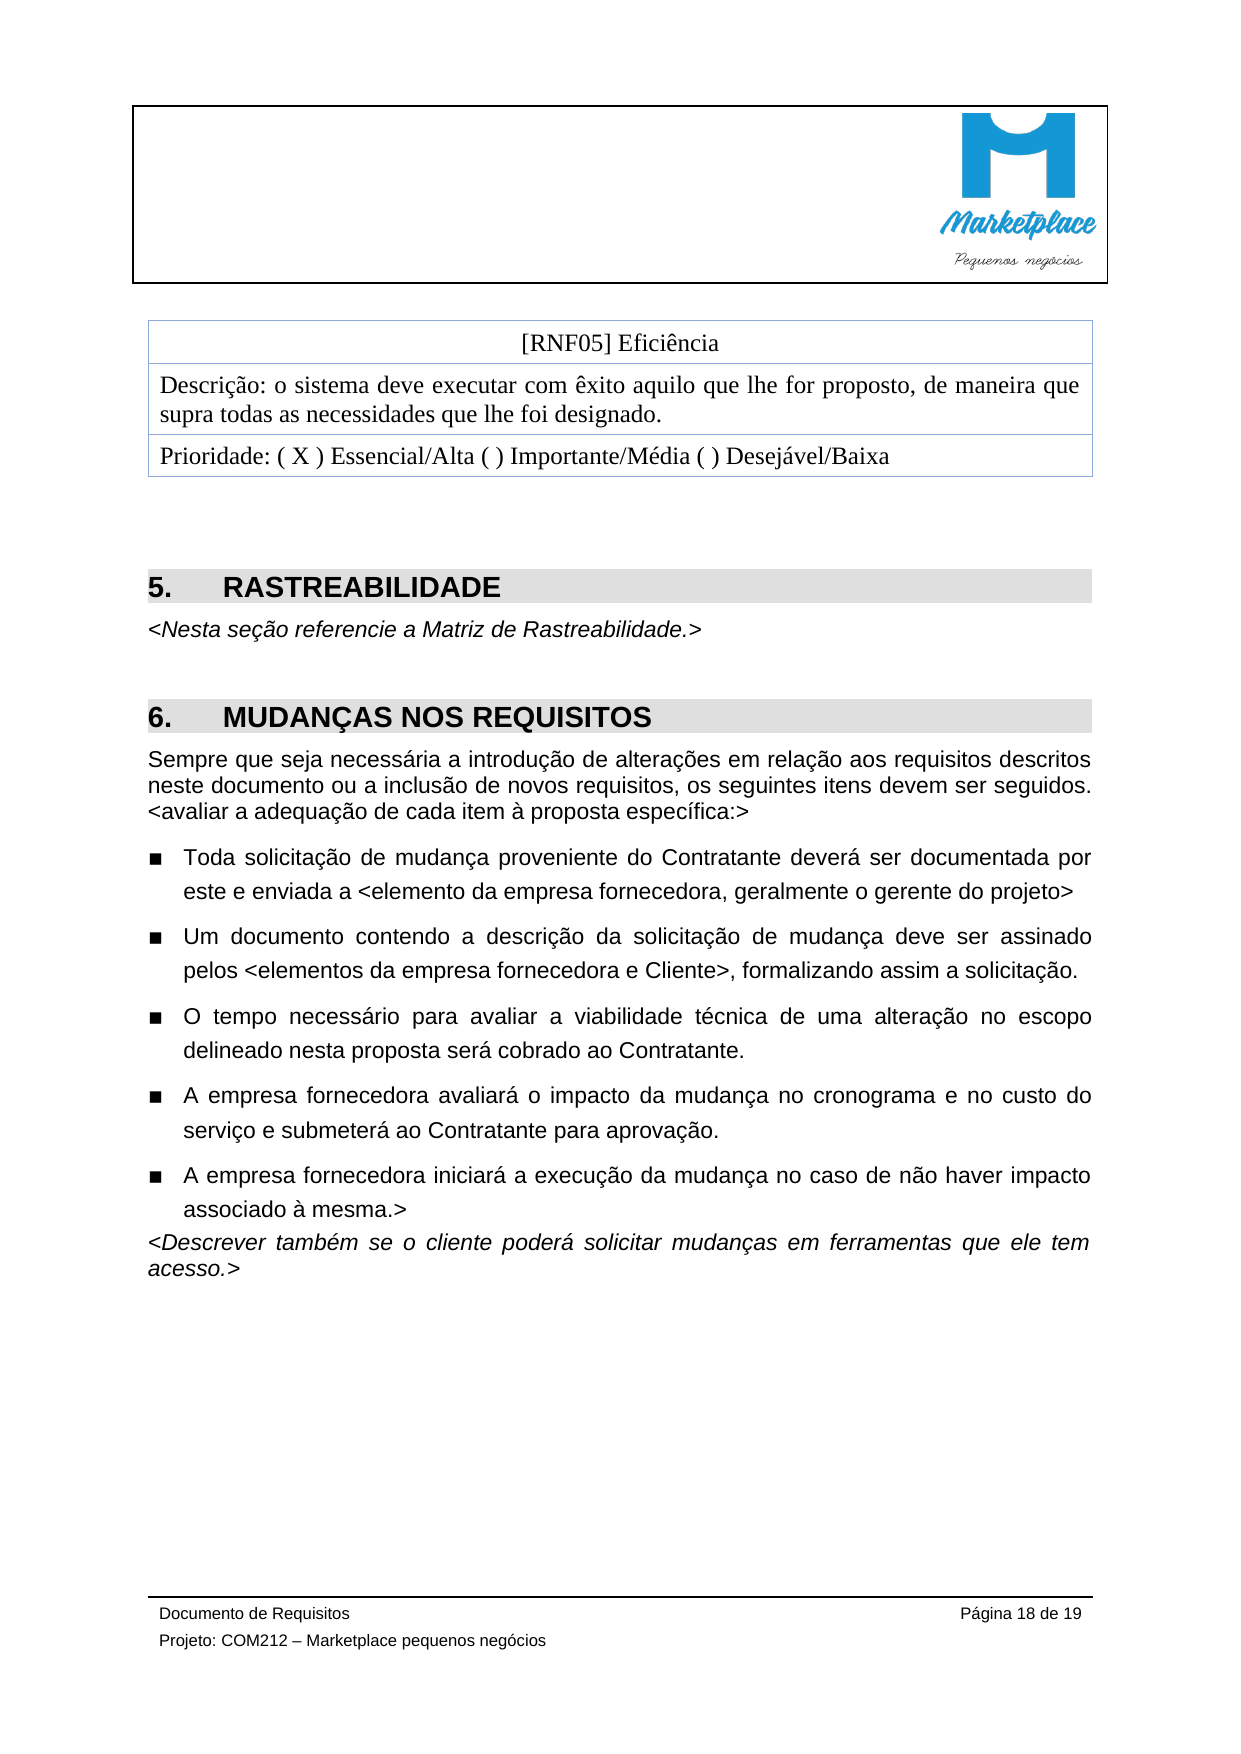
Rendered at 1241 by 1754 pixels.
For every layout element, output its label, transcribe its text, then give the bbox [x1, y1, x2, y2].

list Um documento contendo a descrição da solicitação de mudança deve ser assinado pelos <elementos da empresa fornecedora e Cliente>, formalizando assim a solicitação. [148, 911, 1092, 984]
list A empresa fornecedora iniciará a execução da mudança no caso de não haver impacto associado à mesma.> [148, 1149, 1092, 1223]
list RASTREABILIDADE [148, 569, 1092, 603]
text Sempre que seja necessária a introdução de alterações em relação aos requisitos descritos neste documento ou a inclusão de novos requisitos, os seguintes itens devem ser seguidos. <avaliar a adequação de cada item à proposta específica:> [148, 746, 1092, 825]
table_header [RNF05] Eficiência [149, 321, 1092, 363]
list Toda solicitação de mudança proveniente do Contratante deverá ser documentada por este e enviada a <elemento da empresa fornecedora, geralmente o gerente do projeto> [148, 831, 1092, 904]
table_cell Prioridade: ( X ) Essencial/Alta ( ) Importante/Média ( ) Desejável/Baixa [149, 435, 1092, 476]
list O tempo necessário para avaliar a viabilidade técnica de uma alteração no escopo delineado nesta proposta será cobrado ao Contratante. [148, 990, 1092, 1063]
list A empresa fornecedora avaliará o impacto da mudança no cronograma e no custo do serviço e submeterá ao Contratante para aprovação. [148, 1070, 1092, 1143]
picture [939, 113, 1097, 270]
table_cell Descrição: o sistema deve executar com êxito aquilo que lhe for proposto, de maneira que supra todas as necessidades que lhe foi designado. [149, 364, 1092, 434]
list MUDANÇAS NOS REQUISITOS [148, 699, 1092, 733]
text <Nesta seção referencie a Matriz de Rastreabilidade.> [148, 616, 1092, 642]
text <Descrever também se o cliente poderá solicitar mudanças em ferramentas que ele tem acesso.> [148, 1229, 1092, 1282]
